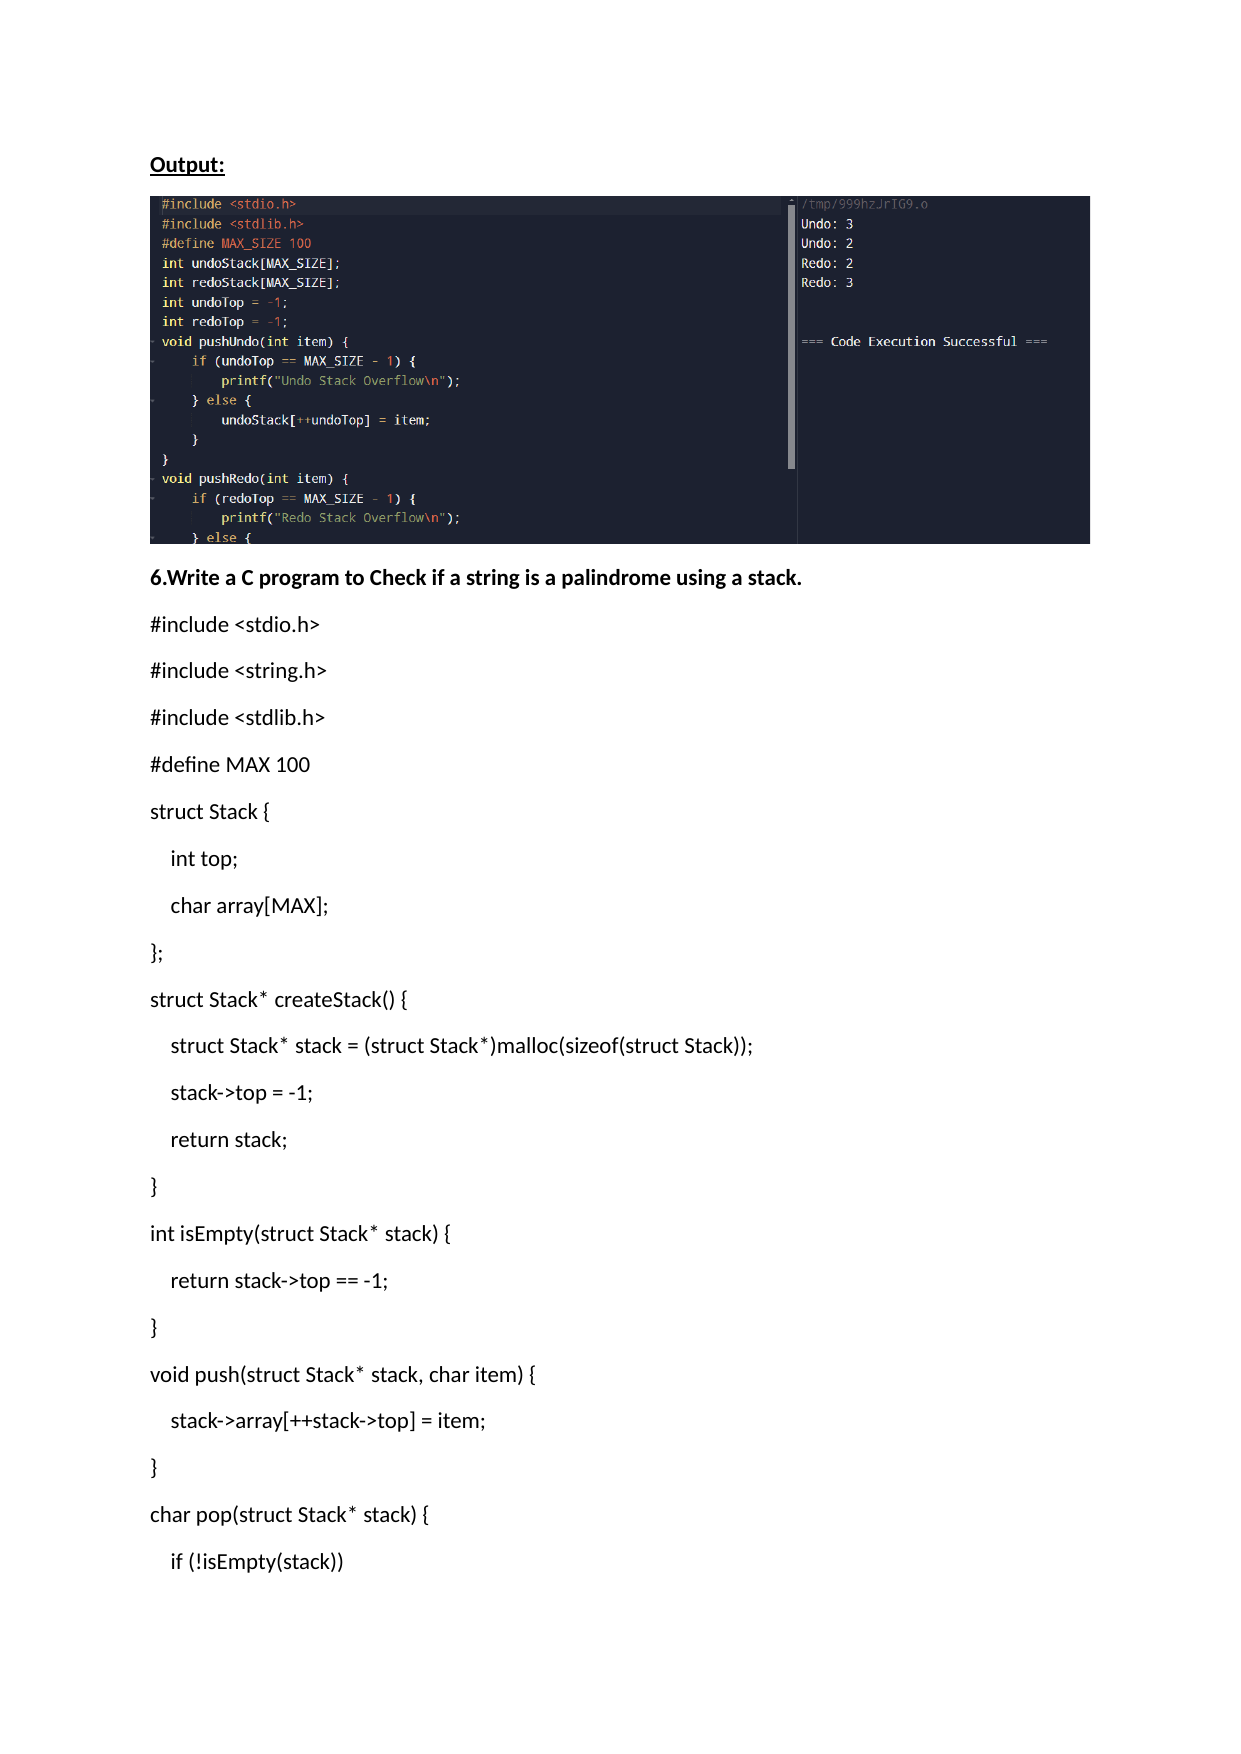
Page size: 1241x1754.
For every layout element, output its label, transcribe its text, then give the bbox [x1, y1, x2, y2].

text #include <string.h> [150, 657, 1090, 684]
text char pop(struct Stack* stack) { [150, 1500, 1090, 1528]
text stack->array[++stack->top] = item; [150, 1407, 1090, 1434]
text #define MAX 100 [150, 750, 1090, 778]
text int top; [150, 844, 1090, 872]
text #include <stdio.h> [150, 610, 1090, 638]
text stack->top = -1; [150, 1078, 1090, 1106]
text return stack; [150, 1125, 1090, 1153]
text struct Stack* createStack() { [150, 985, 1090, 1013]
text struct Stack { [150, 797, 1090, 825]
text Output: [150, 150, 1090, 178]
text int isEmpty(struct Stack* stack) { [150, 1219, 1090, 1247]
text char array[MAX]; [150, 891, 1090, 919]
text } [150, 1172, 1090, 1200]
text struct Stack* stack = (struct Stack*)malloc(sizeof(struct Stack)); [150, 1032, 1090, 1059]
text } [150, 1453, 1090, 1481]
text } [150, 1313, 1090, 1341]
text if (!isEmpty(stack)) [150, 1547, 1090, 1575]
picture [150, 196, 1091, 544]
text return stack->top == -1; [150, 1266, 1090, 1294]
text 6.Write a C program to Check if a string is a palindrome using a stack. [150, 563, 1090, 591]
text #include <stdlib.h> [150, 703, 1090, 731]
text }; [150, 938, 1090, 966]
text void push(struct Stack* stack, char item) { [150, 1360, 1090, 1388]
